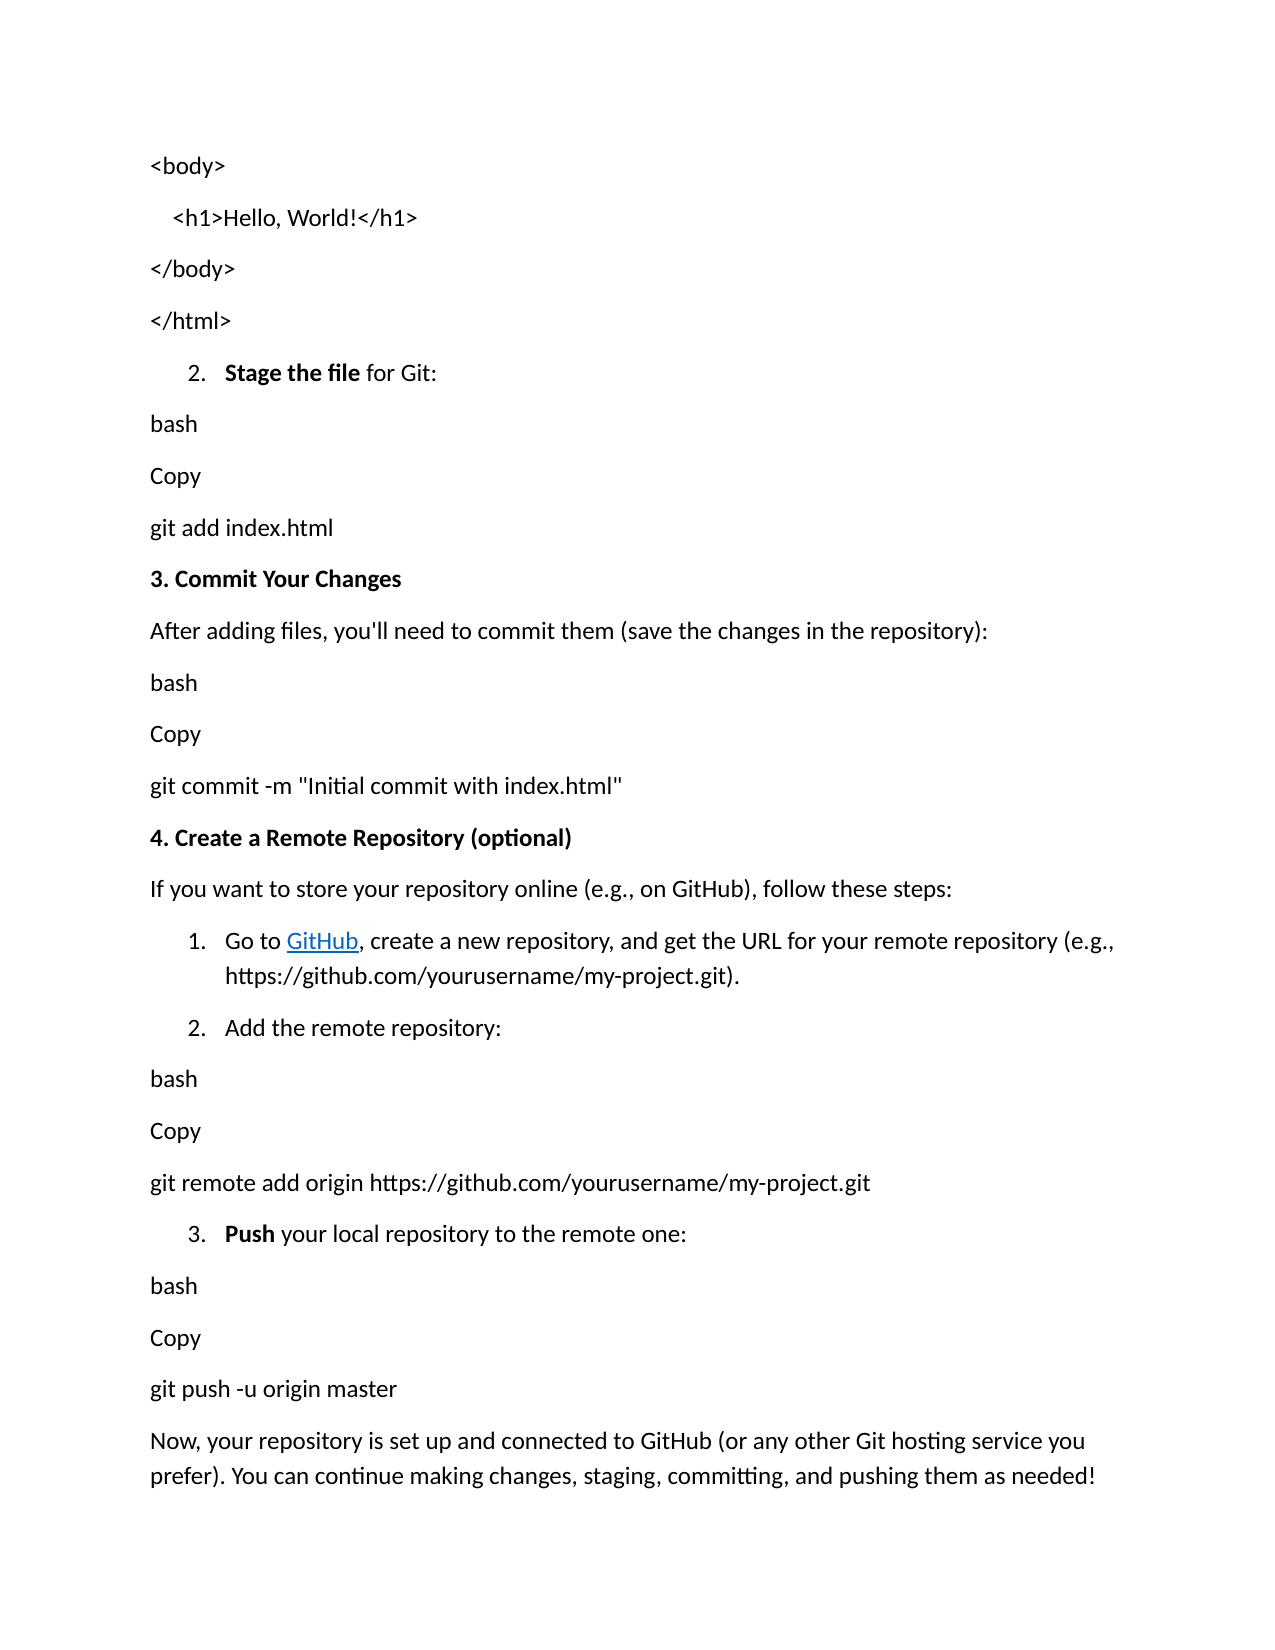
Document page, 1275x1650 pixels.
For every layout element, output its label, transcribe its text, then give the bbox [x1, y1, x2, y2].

list Go to GitHub, create a new repository, and get the URL for your remote repository (e.g., https://github.com/yourusername/my-project.git). [187, 925, 1125, 991]
list Stage the file for Git: [187, 357, 1125, 387]
text Copy [150, 1115, 1125, 1146]
text git commit -m "Initial commit with index.html" [150, 770, 1125, 801]
text git remote add origin https://github.com/yourusername/my-project.git [150, 1167, 1125, 1197]
text Copy [150, 460, 1125, 491]
text 4. Create a Remote Repository (optional) [150, 822, 1125, 852]
text After adding files, you'll need to commit them (save the changes in the repository): [150, 615, 1125, 646]
text bash [150, 1270, 1125, 1301]
list Add the remote repository: [187, 1012, 1125, 1042]
text Copy [150, 718, 1125, 749]
text 3. Commit Your Changes [150, 563, 1125, 594]
text git push -u origin master [150, 1373, 1125, 1404]
text If you want to store your repository online (e.g., on GitHub), follow these steps: [150, 873, 1125, 904]
text <body> [150, 150, 1125, 181]
text </html> [150, 305, 1125, 336]
text bash [150, 667, 1125, 697]
text Now, your repository is set up and connected to GitHub (or any other Git hosting service you prefer). You can continue making changes, staging, committing, and pushing them as needed! [150, 1425, 1125, 1491]
text <h1>Hello, World!</h1> [150, 202, 1125, 232]
text </body> [150, 253, 1125, 284]
text git add index.html [150, 512, 1125, 542]
list Push your local repository to the remote one: [187, 1218, 1125, 1249]
text bash [150, 1063, 1125, 1094]
text Copy [150, 1322, 1125, 1352]
text bash [150, 408, 1125, 439]
